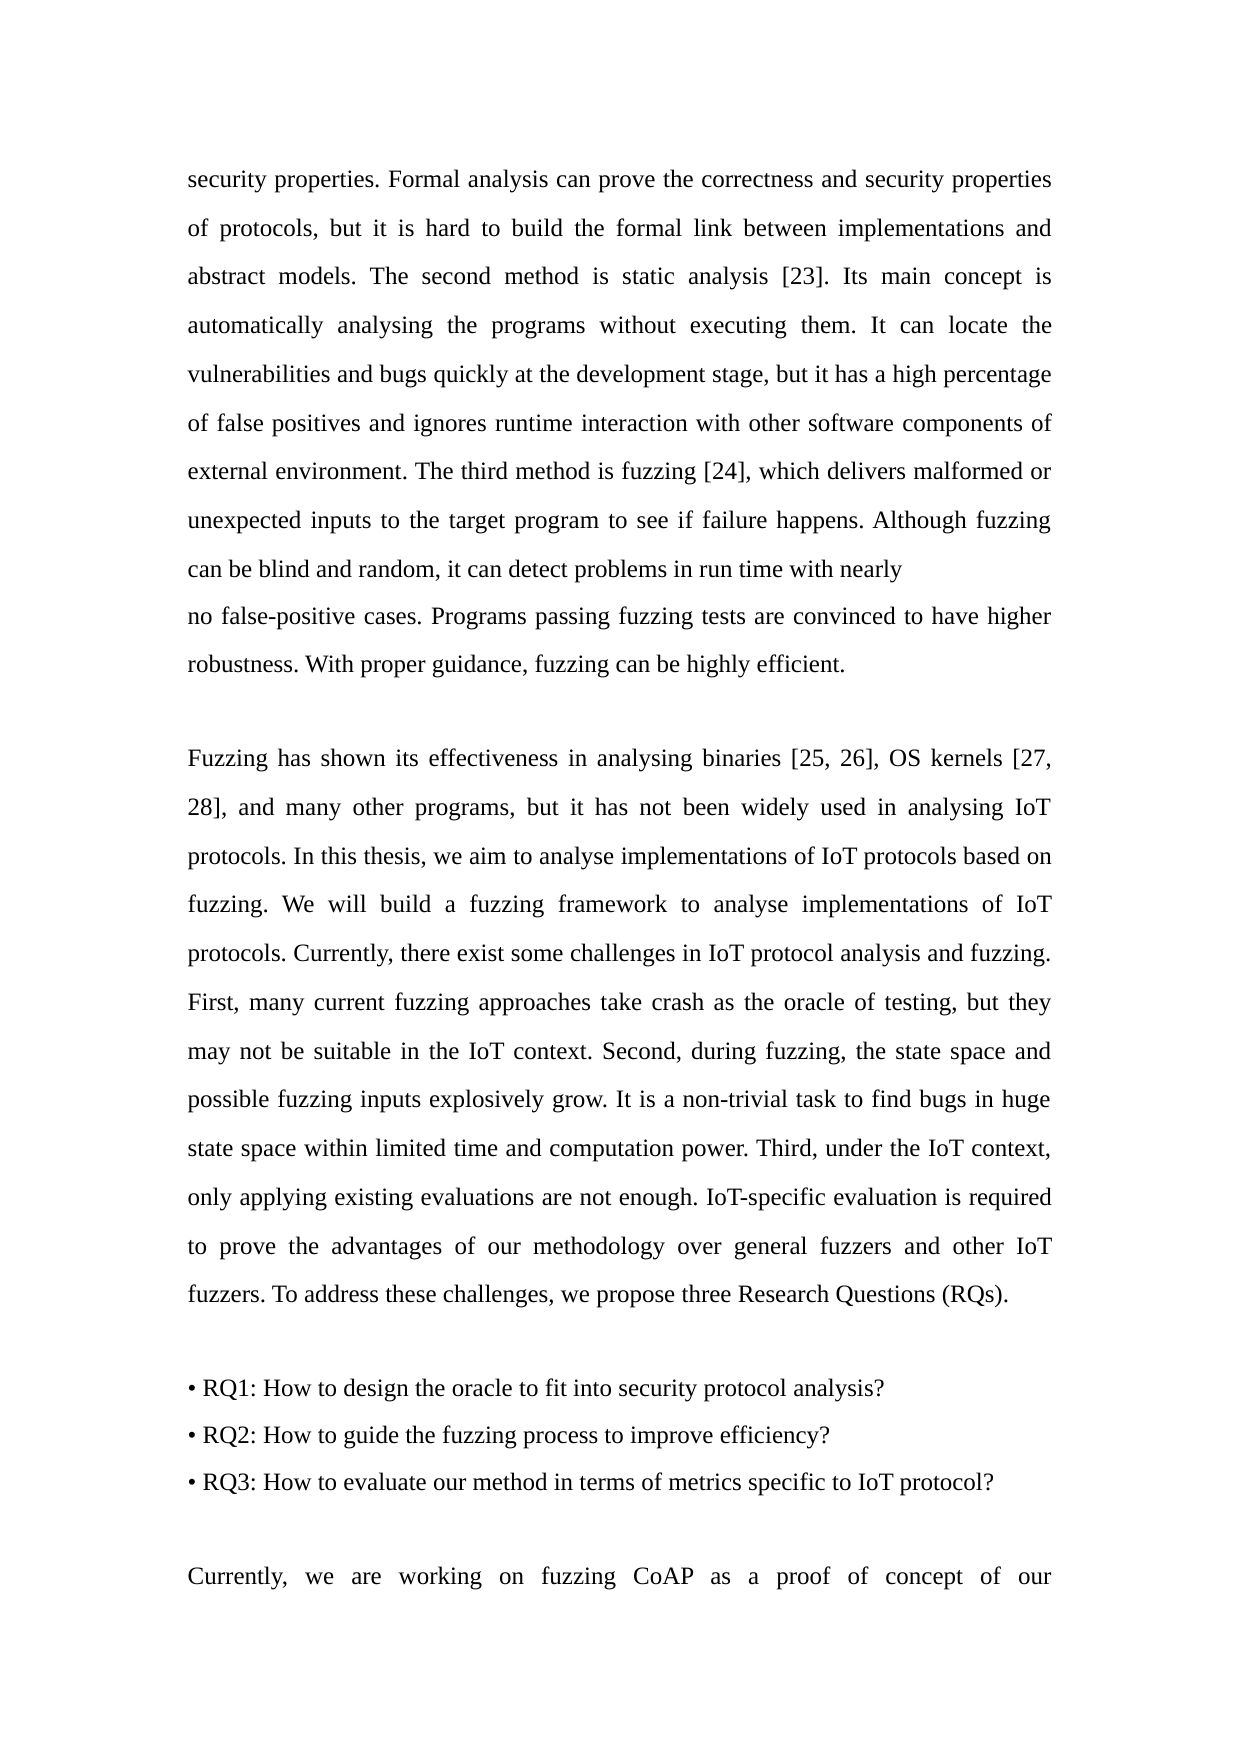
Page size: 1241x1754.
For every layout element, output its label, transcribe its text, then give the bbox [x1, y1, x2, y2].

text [187, 1559, 1053, 1591]
text • RQ1: How to design the oracle to fit into security protocol analysis? [187, 1371, 1053, 1404]
text no false-positive cases. Programs passing fuzzing tests are convinced to have higher robustness. With proper guidance, fuzzing can be highly efficient. [187, 599, 1053, 680]
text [187, 162, 1053, 584]
text • RQ3: How to evaluate our method in terms of metrics specific to IoT protocol? [187, 1465, 1053, 1498]
text Fuzzing has shown its effectiveness in analysing binaries [25, 26], OS kernels [27, 28], and many other programs, but it has not been widely used in analysing IoT protocols. In this thesis, we aim to analyse implementations of IoT protocols based on fuzzing. We will build a fuzzing framework to analyse implementations of IoT protocols. Currently, there exist some challenges in IoT protocol analysis and fuzzing. First, many current fuzzing approaches take crash as the oracle of testing, but they may not be suitable in the IoT context. Second, during fuzzing, the state space and possible fuzzing inputs explosively grow. It is a non-trivial task to find bugs in huge state space within limited time and computation power. Third, under the IoT context, only applying existing evaluations are not enough. IoT-specific evaluation is required to prove the advantages of our methodology over general fuzzers and other IoT fuzzers. To address these challenges, we propose three Research Questions (RQs). [187, 741, 1053, 1310]
text • RQ2: How to guide the fuzzing process to improve efficiency? [187, 1418, 1053, 1451]
